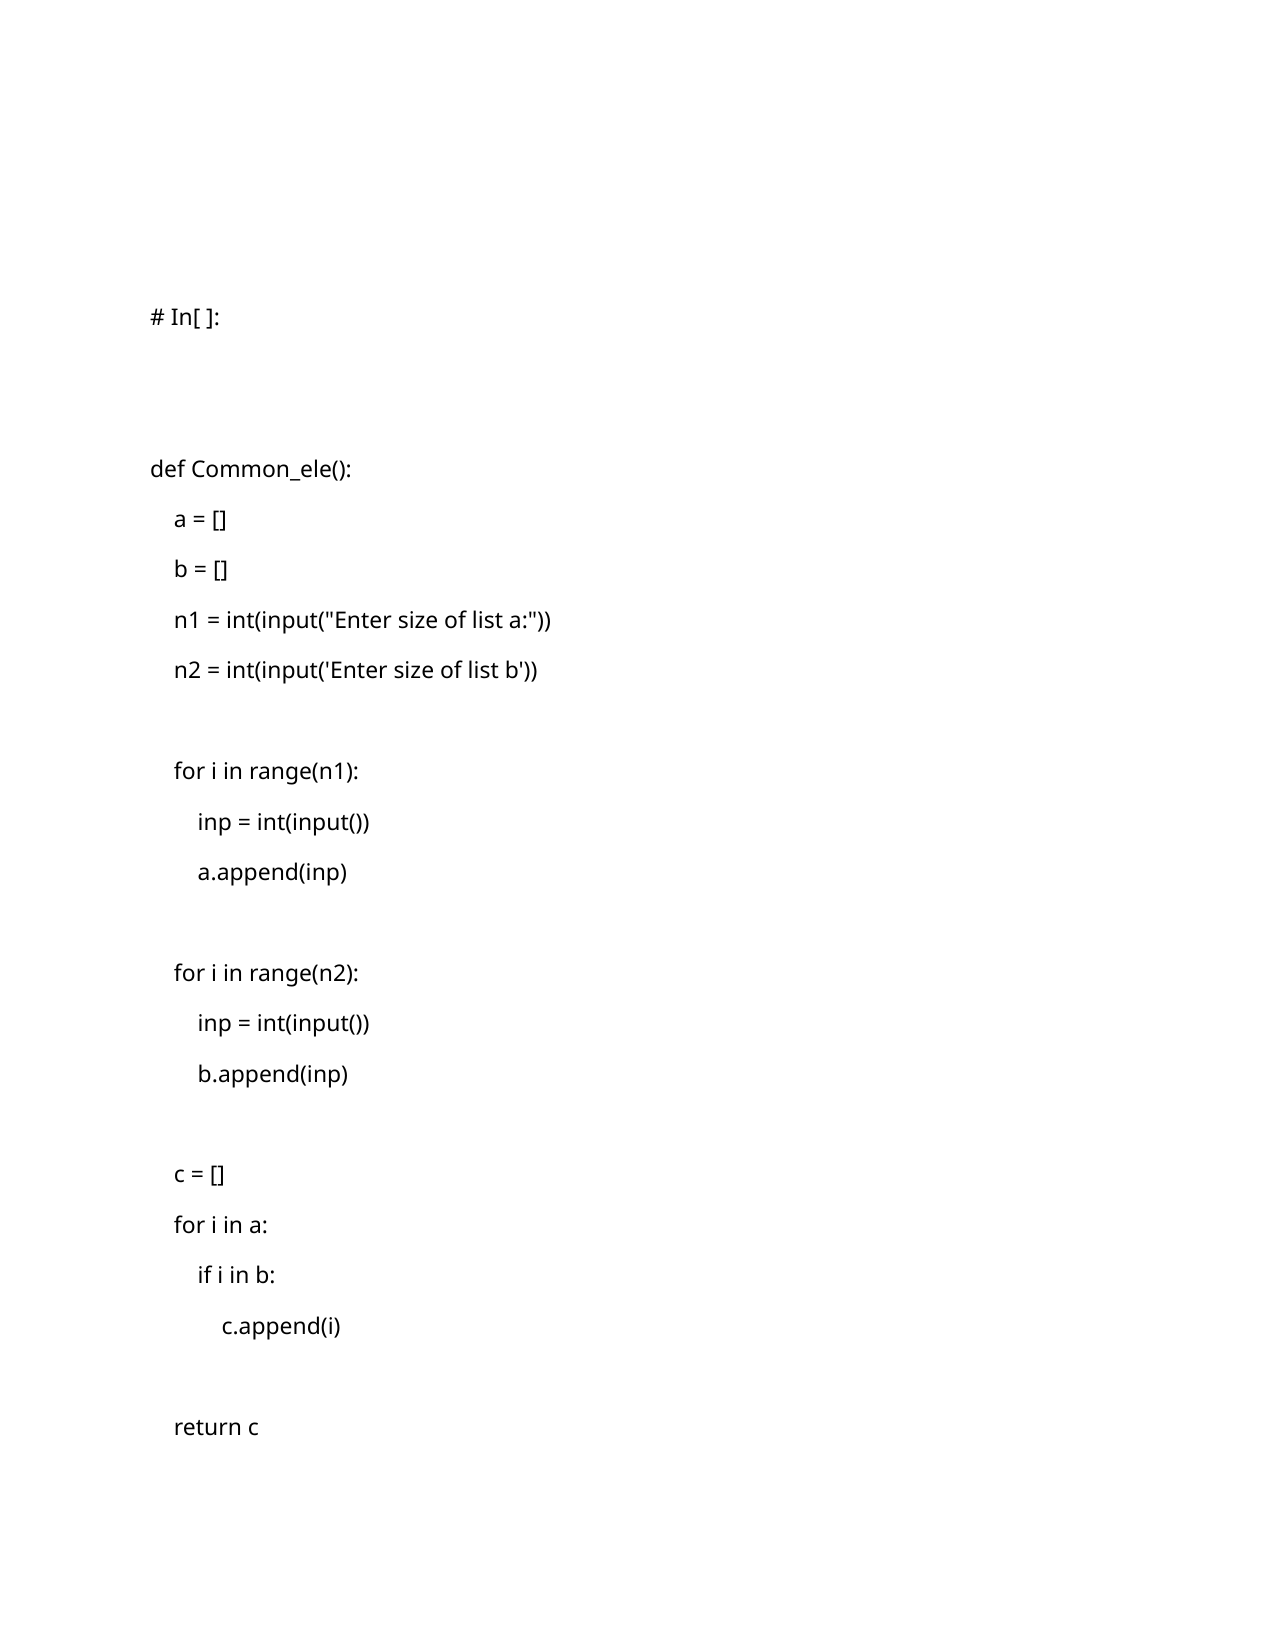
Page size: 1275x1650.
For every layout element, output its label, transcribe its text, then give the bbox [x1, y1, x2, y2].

text a = [] [150, 503, 1125, 534]
text c = [] [150, 1158, 1125, 1189]
text for i in range(n1): [150, 755, 1125, 786]
text b.append(inp) [150, 1057, 1125, 1089]
text n2 = int(input('Enter size of list b')) [150, 654, 1125, 685]
text for i in a: [150, 1209, 1125, 1240]
text if i in b: [150, 1259, 1125, 1290]
text for i in range(n2): [150, 957, 1125, 988]
text inp = int(input()) [150, 1007, 1125, 1038]
text return c [150, 1410, 1125, 1442]
text c.append(i) [150, 1309, 1125, 1341]
text n1 = int(input("Enter size of list a:")) [150, 604, 1125, 635]
text def Common_ele(): [150, 452, 1125, 484]
text b = [] [150, 553, 1125, 584]
text a.append(inp) [150, 856, 1125, 887]
text inp = int(input()) [150, 805, 1125, 837]
text # In[ ]: [150, 301, 1125, 332]
